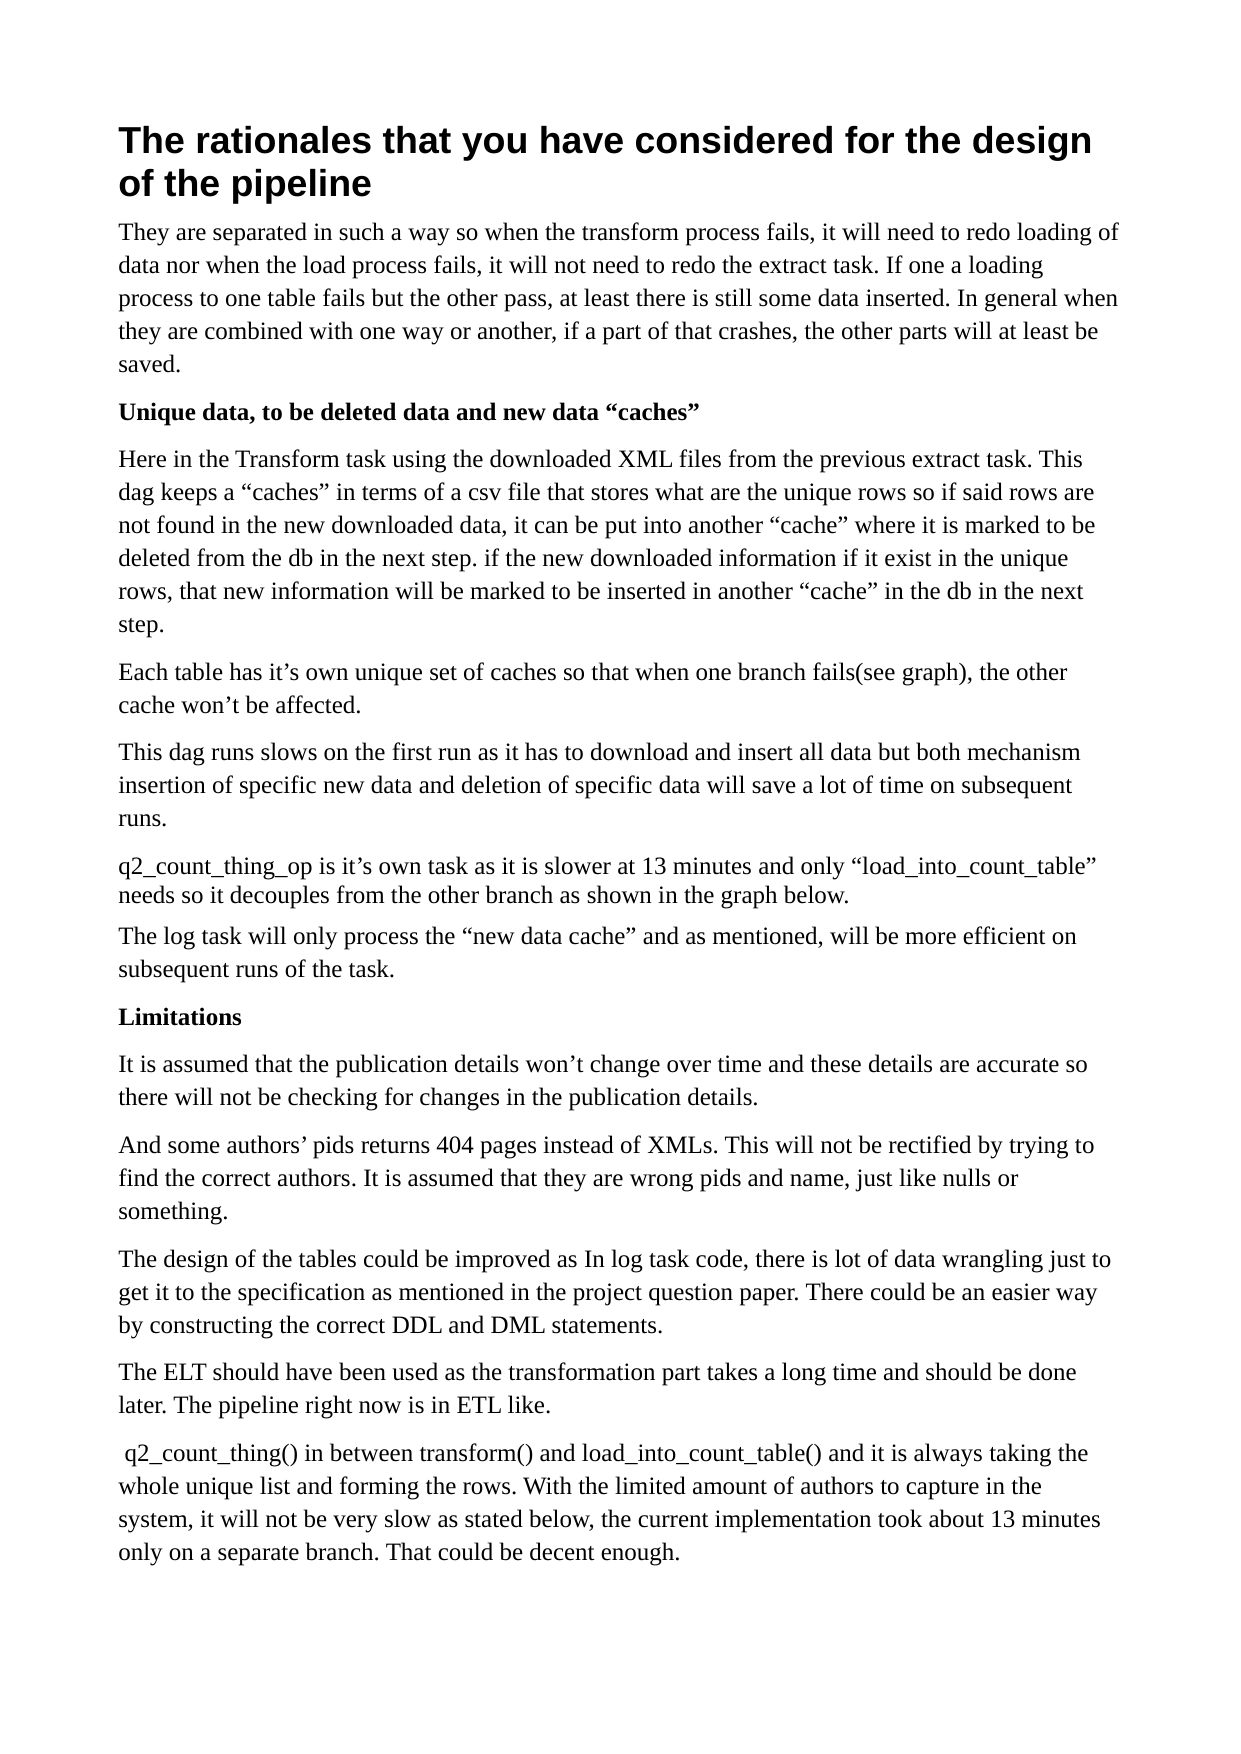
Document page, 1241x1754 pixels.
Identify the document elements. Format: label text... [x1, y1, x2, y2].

text Limitations [118, 1002, 1122, 1031]
text The design of the tables could be improved as In log task code, there is lot of data wrangling just to get it to the specification as mentioned in the project question paper. There could be an easier way by constructing the correct DDL and DML statements. [118, 1244, 1122, 1338]
text Here in the Transform task using the downloaded XML files from the previous extract task. This dag keeps a “caches” in terms of a csv file that stores what are the unique rows so if said rows are not found in the new downloaded data, it can be put into another “cache” where it is marked to be deleted from the db in the next step. if the new downloaded information if it exist in the unique rows, that new information will be marked to be inserted in another “cache” in the db in the next step. [118, 444, 1122, 638]
text This dag runs slows on the first run as it has to download and insert all data but both mechanism insertion of specific new data and deletion of specific data will save a lot of time on subsequent runs. [118, 737, 1122, 832]
text The ELT should have been used as the transformation part takes a long time and should be done later. The pipeline right now is in ETL like. [118, 1357, 1122, 1419]
subtitle q2_count_thing_op is it’s own task as it is slower at 13 minutes and only “load_into_count_table” needs so it decouples from the other branch as shown in the graph below. [118, 851, 1122, 909]
text q2_count_thing() in between transform() and load_into_count_table() and it is always taking the whole unique list and forming the rows. With the limited amount of authors to capture in the system, it will not be very slow as stated below, the current implementation took about 13 minutes only on a separate branch. That could be decent enough. [118, 1438, 1122, 1566]
text Unique data, to be deleted data and new data “caches” [118, 397, 1122, 425]
text Each table has it’s own unique set of caches so that when one branch fails(see graph), the other cache won’t be affected. [118, 657, 1122, 719]
subtitle The rationales that you have considered for the design of the pipeline [118, 118, 1122, 204]
text And some authors’ pids returns 404 pages instead of XMLs. This will not be rectified by trying to find the correct authors. It is assumed that they are wrong pids and name, just like nulls or something. [118, 1130, 1122, 1225]
text It is assumed that the publication details won’t change over time and these details are accurate so there will not be checking for changes in the publication details. [118, 1049, 1122, 1111]
text They are separated in such a way so when the transform process fails, it will need to redo loading of data nor when the load process fails, it will not need to redo the extract task. If one a loading process to one table fails but the other pass, at least there is still some data inserted. In general when they are combined with one way or another, if a part of that crashes, the other parts will at least be saved. [118, 217, 1122, 378]
text The log task will only process the “new data cache” and as mentioned, will be more efficient on subsequent runs of the task. [118, 921, 1122, 983]
